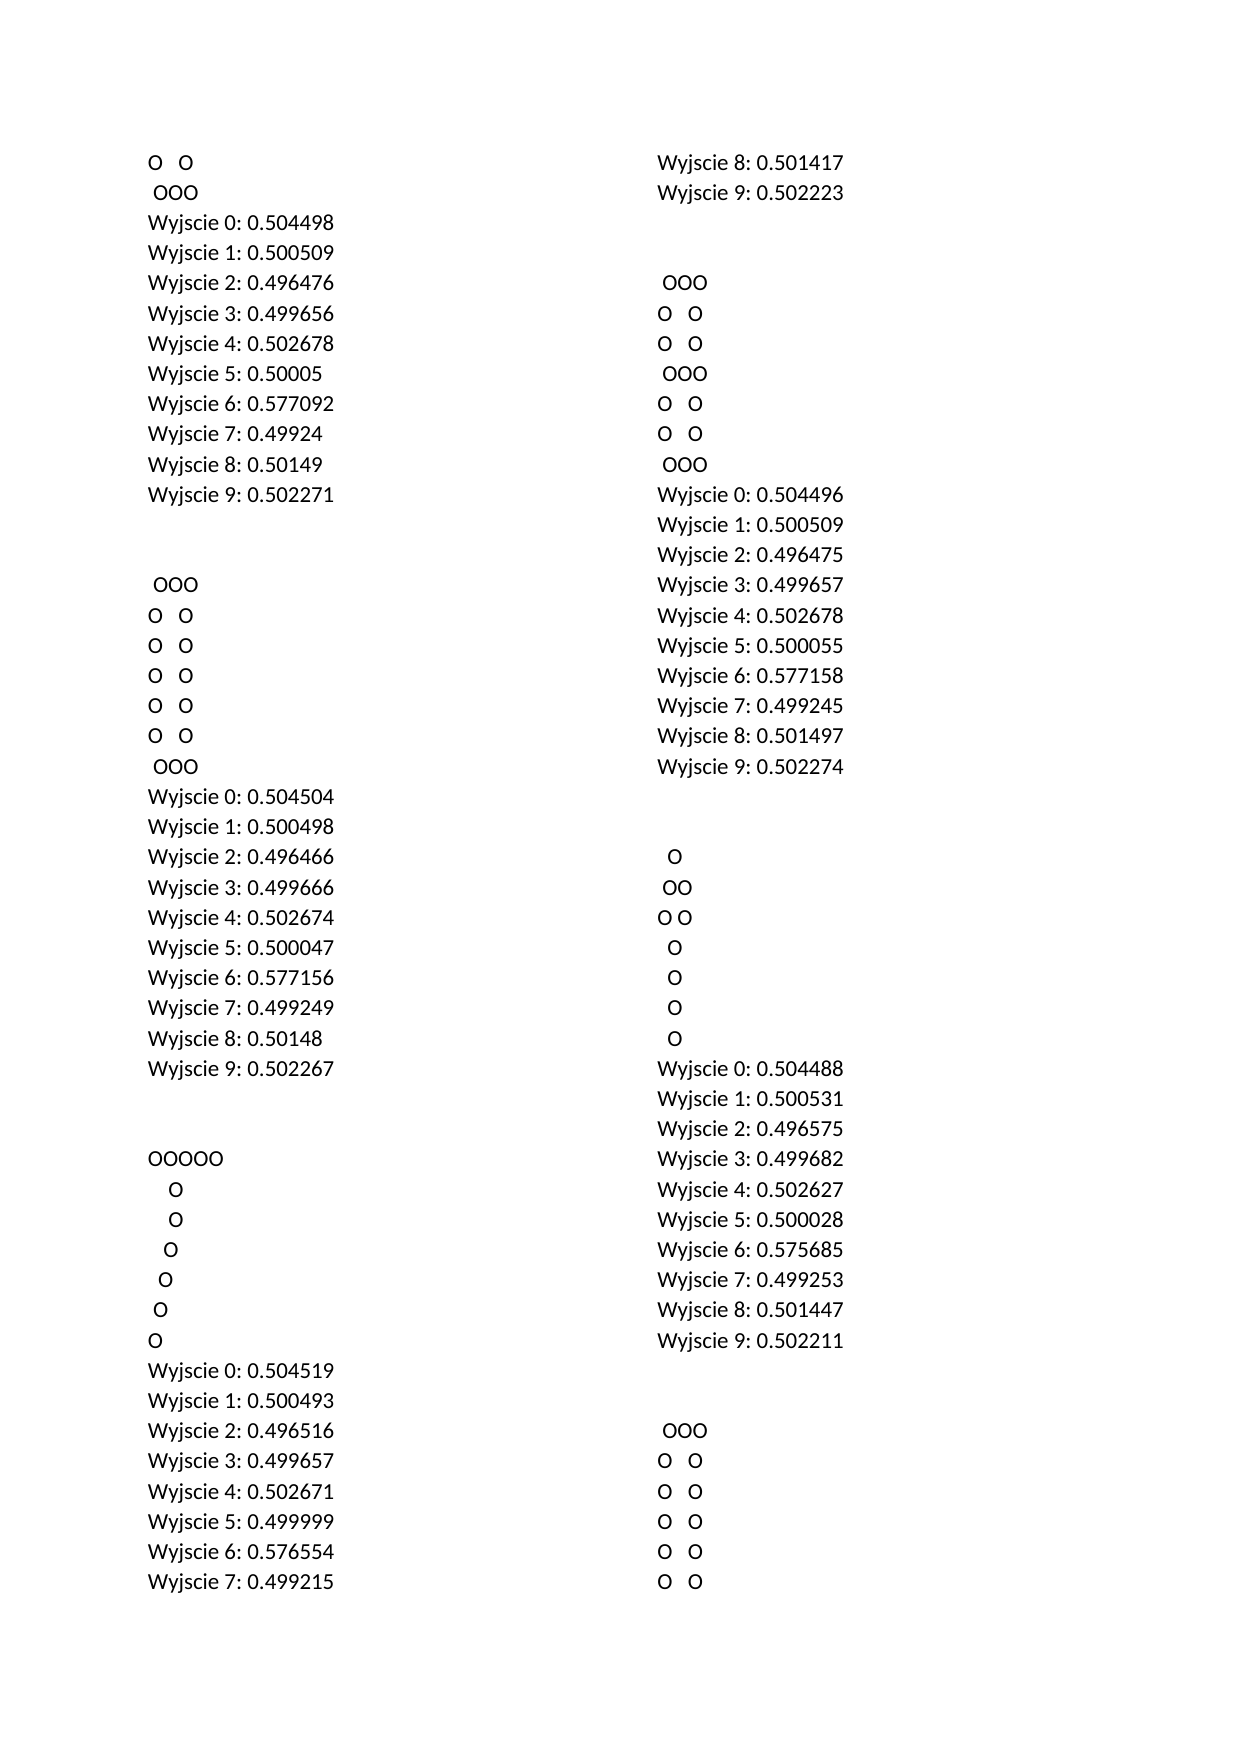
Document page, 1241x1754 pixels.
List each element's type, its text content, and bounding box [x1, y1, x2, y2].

text O O [657, 1447, 1093, 1474]
text Wyjscie 1: 0.500509 [657, 510, 1093, 538]
text O O [657, 419, 1093, 447]
text Wyjscie 4: 0.502678 [148, 329, 583, 357]
text OOOOO [148, 1144, 583, 1172]
text Wyjscie 7: 0.499253 [657, 1265, 1093, 1293]
text OOO [657, 450, 1093, 478]
text Wyjscie 7: 0.49924 [148, 419, 583, 447]
text Wyjscie 2: 0.496476 [148, 268, 583, 296]
text OOO [657, 1416, 1093, 1444]
text Wyjscie 4: 0.502671 [148, 1477, 583, 1505]
text O O [148, 631, 583, 659]
text Wyjscie 9: 0.502211 [657, 1326, 1093, 1354]
text O O [148, 722, 583, 749]
text Wyjscie 2: 0.496475 [657, 540, 1093, 568]
text O [148, 1265, 583, 1293]
text O [148, 1175, 583, 1203]
text Wyjscie 8: 0.50149 [148, 450, 583, 478]
text Wyjscie 6: 0.577092 [148, 389, 583, 417]
text Wyjscie 2: 0.496466 [148, 842, 583, 870]
text Wyjscie 2: 0.496516 [148, 1416, 583, 1444]
text O O [657, 1477, 1093, 1505]
text O O [148, 691, 583, 719]
text O O [657, 299, 1093, 327]
text O O [148, 148, 583, 176]
text Wyjscie 1: 0.500493 [148, 1386, 583, 1414]
text Wyjscie 3: 0.499657 [148, 1447, 583, 1474]
text OOO [148, 752, 583, 780]
text Wyjscie 7: 0.499215 [148, 1567, 583, 1595]
text Wyjscie 9: 0.502223 [657, 178, 1093, 206]
text Wyjscie 4: 0.502674 [148, 903, 583, 931]
text Wyjscie 8: 0.501447 [657, 1296, 1093, 1323]
text Wyjscie 0: 0.504519 [148, 1356, 583, 1384]
text Wyjscie 0: 0.504488 [657, 1054, 1093, 1082]
text O O [657, 329, 1093, 357]
text Wyjscie 6: 0.577156 [148, 963, 583, 991]
text O O [657, 1567, 1093, 1595]
text Wyjscie 3: 0.499656 [148, 299, 583, 327]
text Wyjscie 9: 0.502271 [148, 480, 583, 508]
text O [657, 993, 1093, 1021]
text Wyjscie 7: 0.499245 [657, 691, 1093, 719]
text Wyjscie 9: 0.502274 [657, 752, 1093, 780]
text Wyjscie 3: 0.499666 [148, 873, 583, 901]
text O O [657, 903, 1093, 931]
text O [148, 1296, 583, 1323]
text Wyjscie 6: 0.577158 [657, 661, 1093, 689]
text Wyjscie 6: 0.576554 [148, 1537, 583, 1565]
text O O [657, 389, 1093, 417]
text Wyjscie 7: 0.499249 [148, 993, 583, 1021]
text Wyjscie 4: 0.502678 [657, 601, 1093, 629]
text Wyjscie 5: 0.500055 [657, 631, 1093, 659]
text Wyjscie 8: 0.501497 [657, 722, 1093, 749]
text O [657, 1024, 1093, 1052]
text OO [657, 873, 1093, 901]
text Wyjscie 5: 0.50005 [148, 359, 583, 387]
text O [148, 1326, 583, 1354]
text Wyjscie 1: 0.500531 [657, 1084, 1093, 1112]
text Wyjscie 0: 0.504504 [148, 782, 583, 810]
text O O [657, 1507, 1093, 1535]
text OOO [148, 178, 583, 206]
text O [657, 842, 1093, 870]
text Wyjscie 0: 0.504498 [148, 208, 583, 236]
text Wyjscie 5: 0.500047 [148, 933, 583, 961]
text Wyjscie 0: 0.504496 [657, 480, 1093, 508]
text O O [657, 1537, 1093, 1565]
text O [657, 963, 1093, 991]
text O O [148, 601, 583, 629]
text O [148, 1205, 583, 1233]
text Wyjscie 1: 0.500498 [148, 812, 583, 840]
text OOO [657, 359, 1093, 387]
text O [148, 1235, 583, 1263]
text O [657, 933, 1093, 961]
text Wyjscie 5: 0.499999 [148, 1507, 583, 1535]
text Wyjscie 3: 0.499682 [657, 1144, 1093, 1172]
text Wyjscie 5: 0.500028 [657, 1205, 1093, 1233]
text Wyjscie 9: 0.502267 [148, 1054, 583, 1082]
text Wyjscie 1: 0.500509 [148, 238, 583, 266]
text Wyjscie 3: 0.499657 [657, 571, 1093, 598]
text Wyjscie 8: 0.50148 [148, 1024, 583, 1052]
text Wyjscie 4: 0.502627 [657, 1175, 1093, 1203]
text Wyjscie 8: 0.501417 [657, 148, 1093, 176]
text OOO [657, 268, 1093, 296]
text OOO [148, 571, 583, 598]
text Wyjscie 6: 0.575685 [657, 1235, 1093, 1263]
text Wyjscie 2: 0.496575 [657, 1114, 1093, 1142]
text O O [148, 661, 583, 689]
